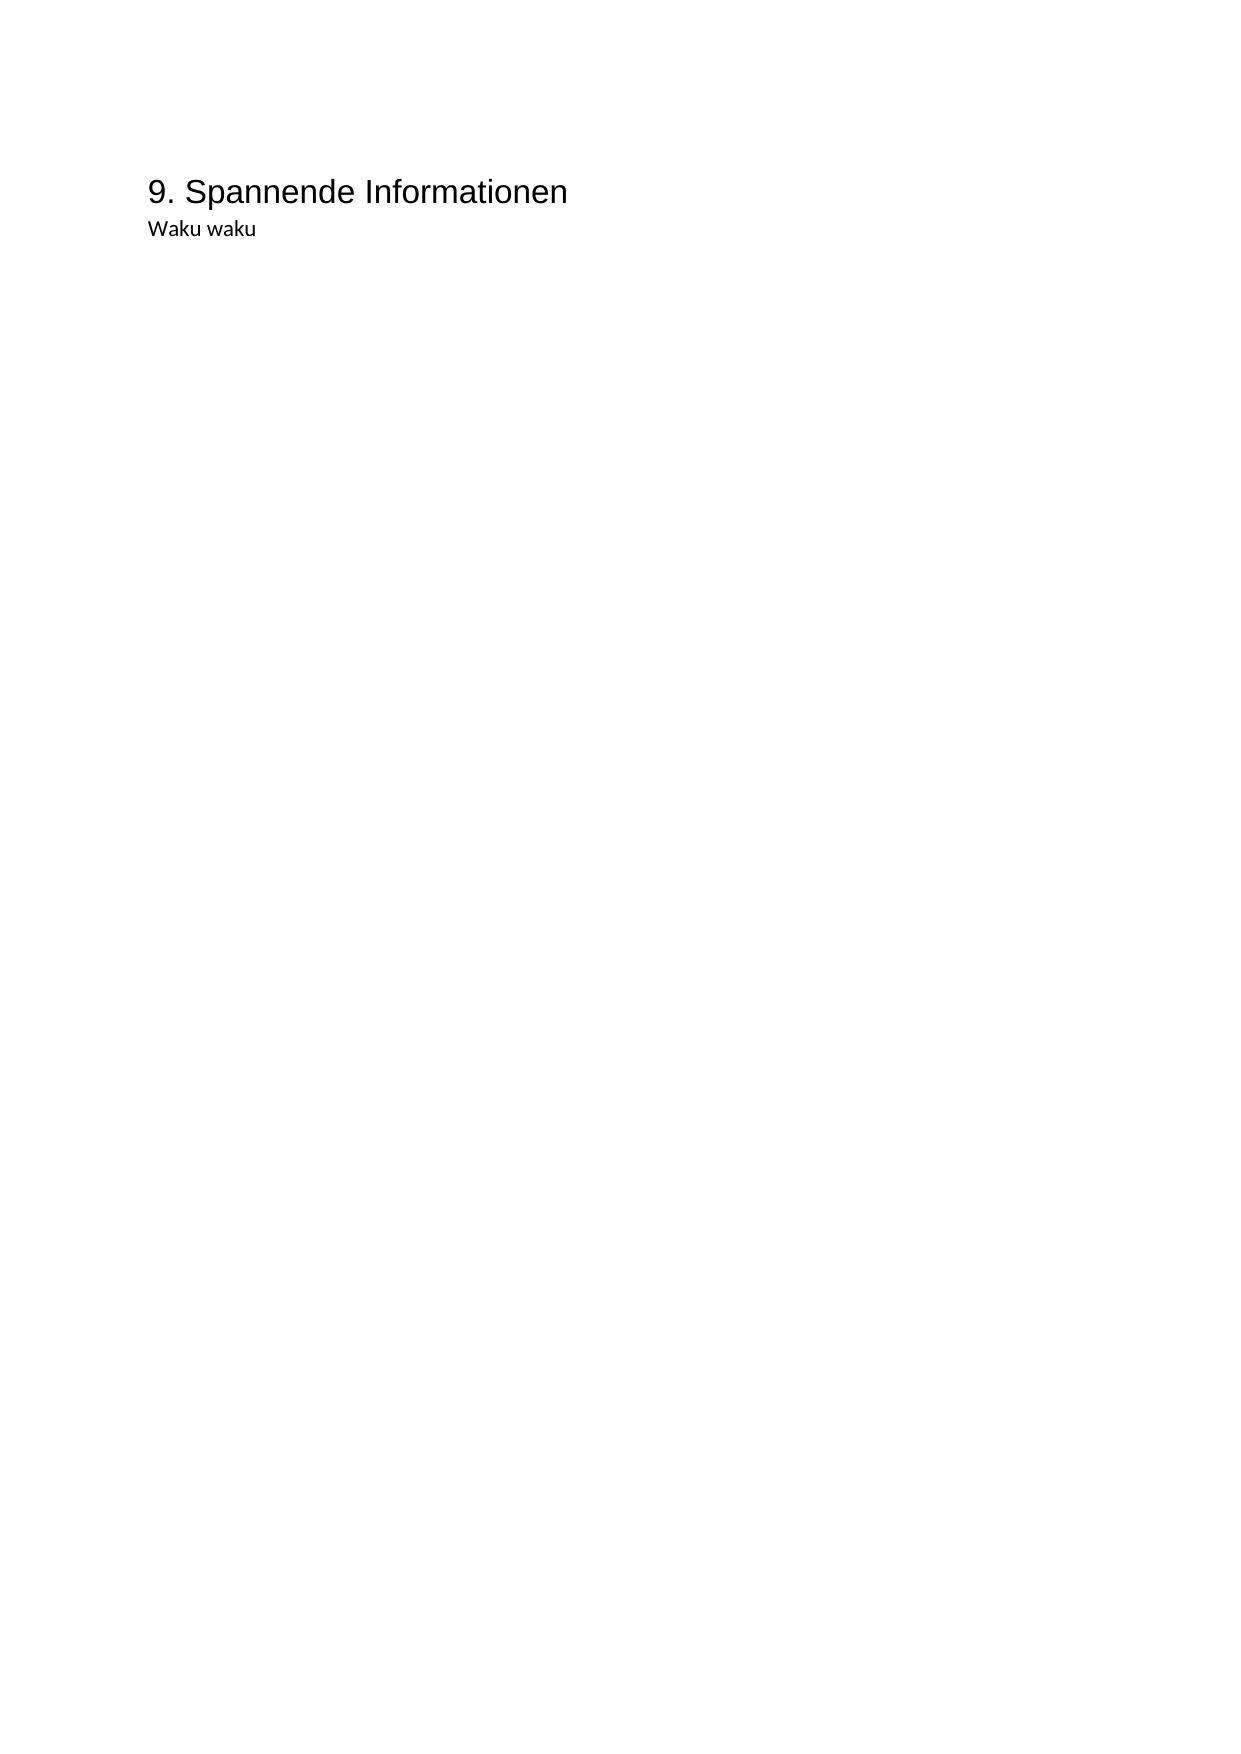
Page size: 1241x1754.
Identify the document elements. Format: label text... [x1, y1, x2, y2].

subtitle 9. Spannende Informationen [148, 173, 1093, 211]
text Waku waku [148, 214, 1093, 242]
